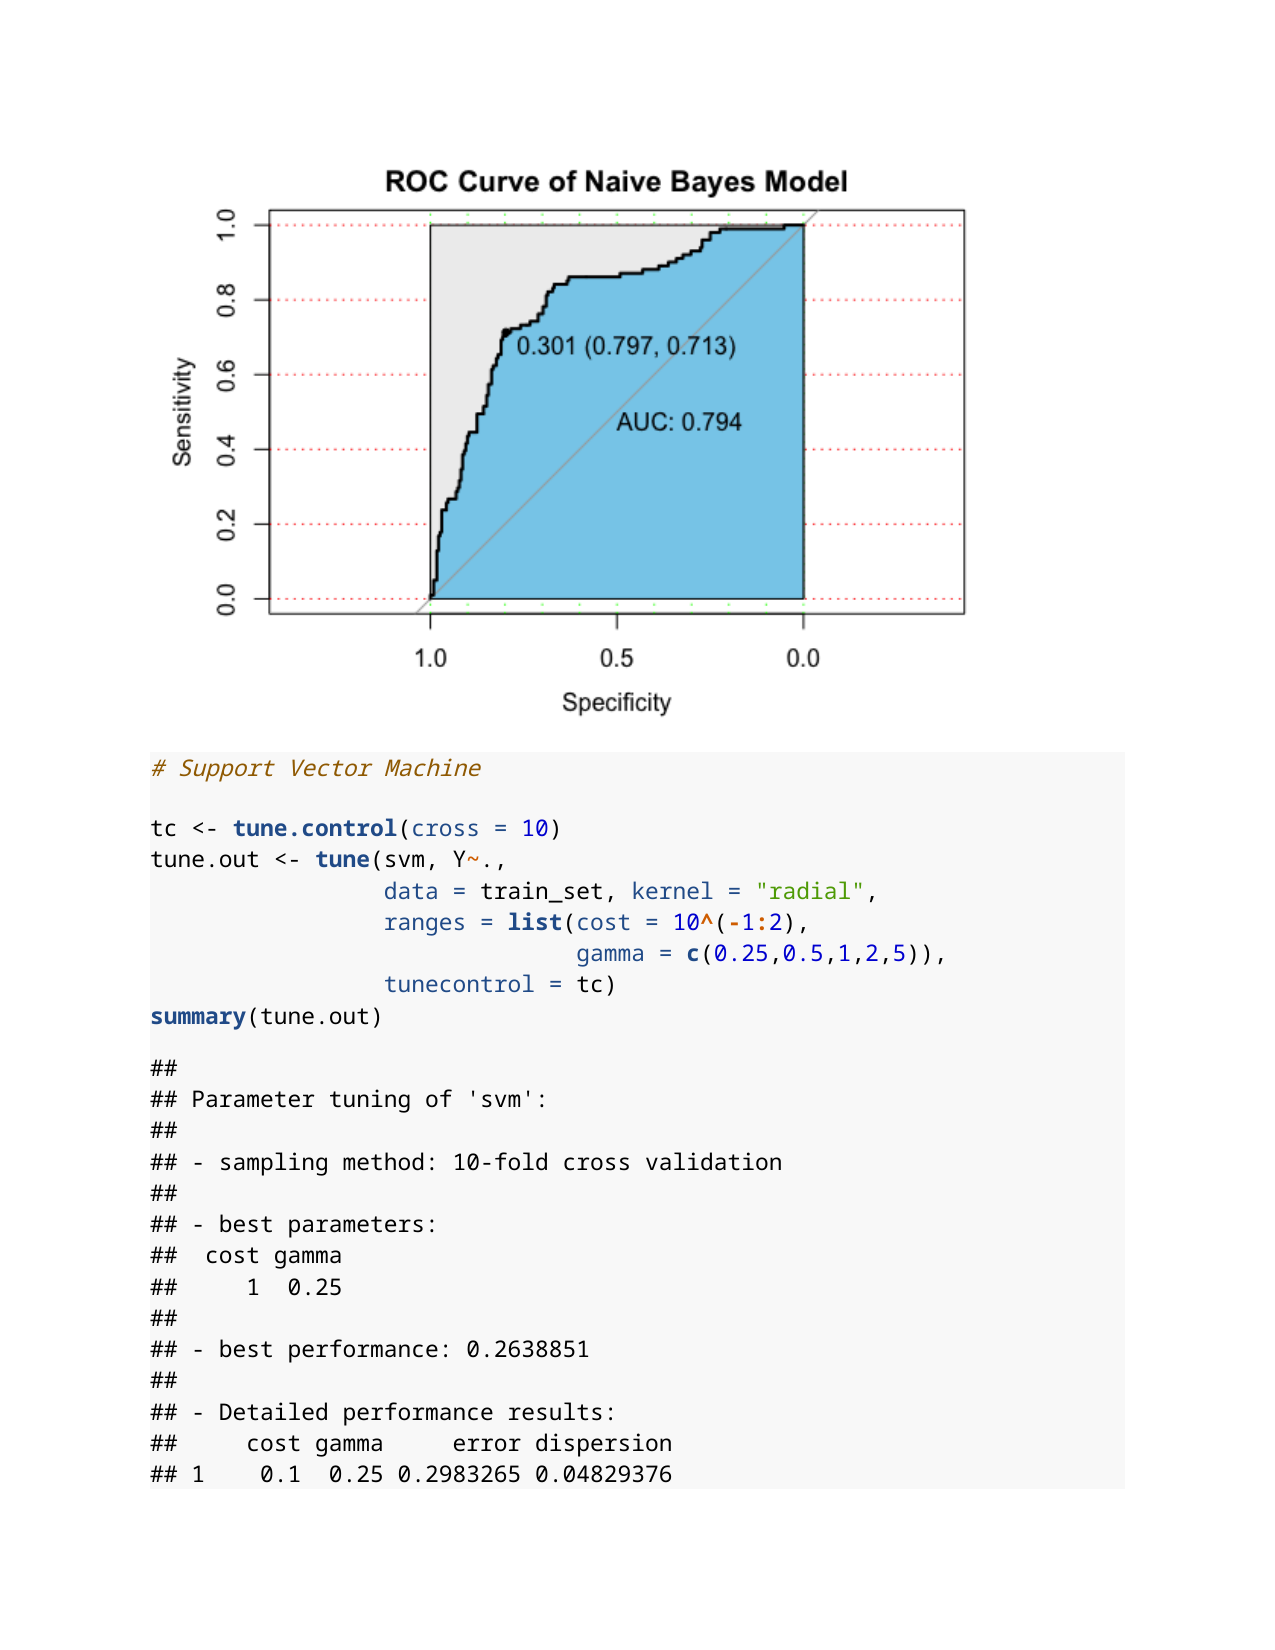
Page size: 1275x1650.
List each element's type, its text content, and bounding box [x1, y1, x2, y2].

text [150, 1052, 1125, 1489]
text # Support Vector Machine tc <- tune.control(cross = 10) tune.out <- tune(svm, Y~., data = train_set, kernel = "radial", ranges = list(cost = 10^(-1:2), gamma = c(0.25,0.5,1,2,5)), tunecontrol = tc) summary(tune.out) [150, 752, 1125, 1031]
picture [150, 150, 1025, 734]
